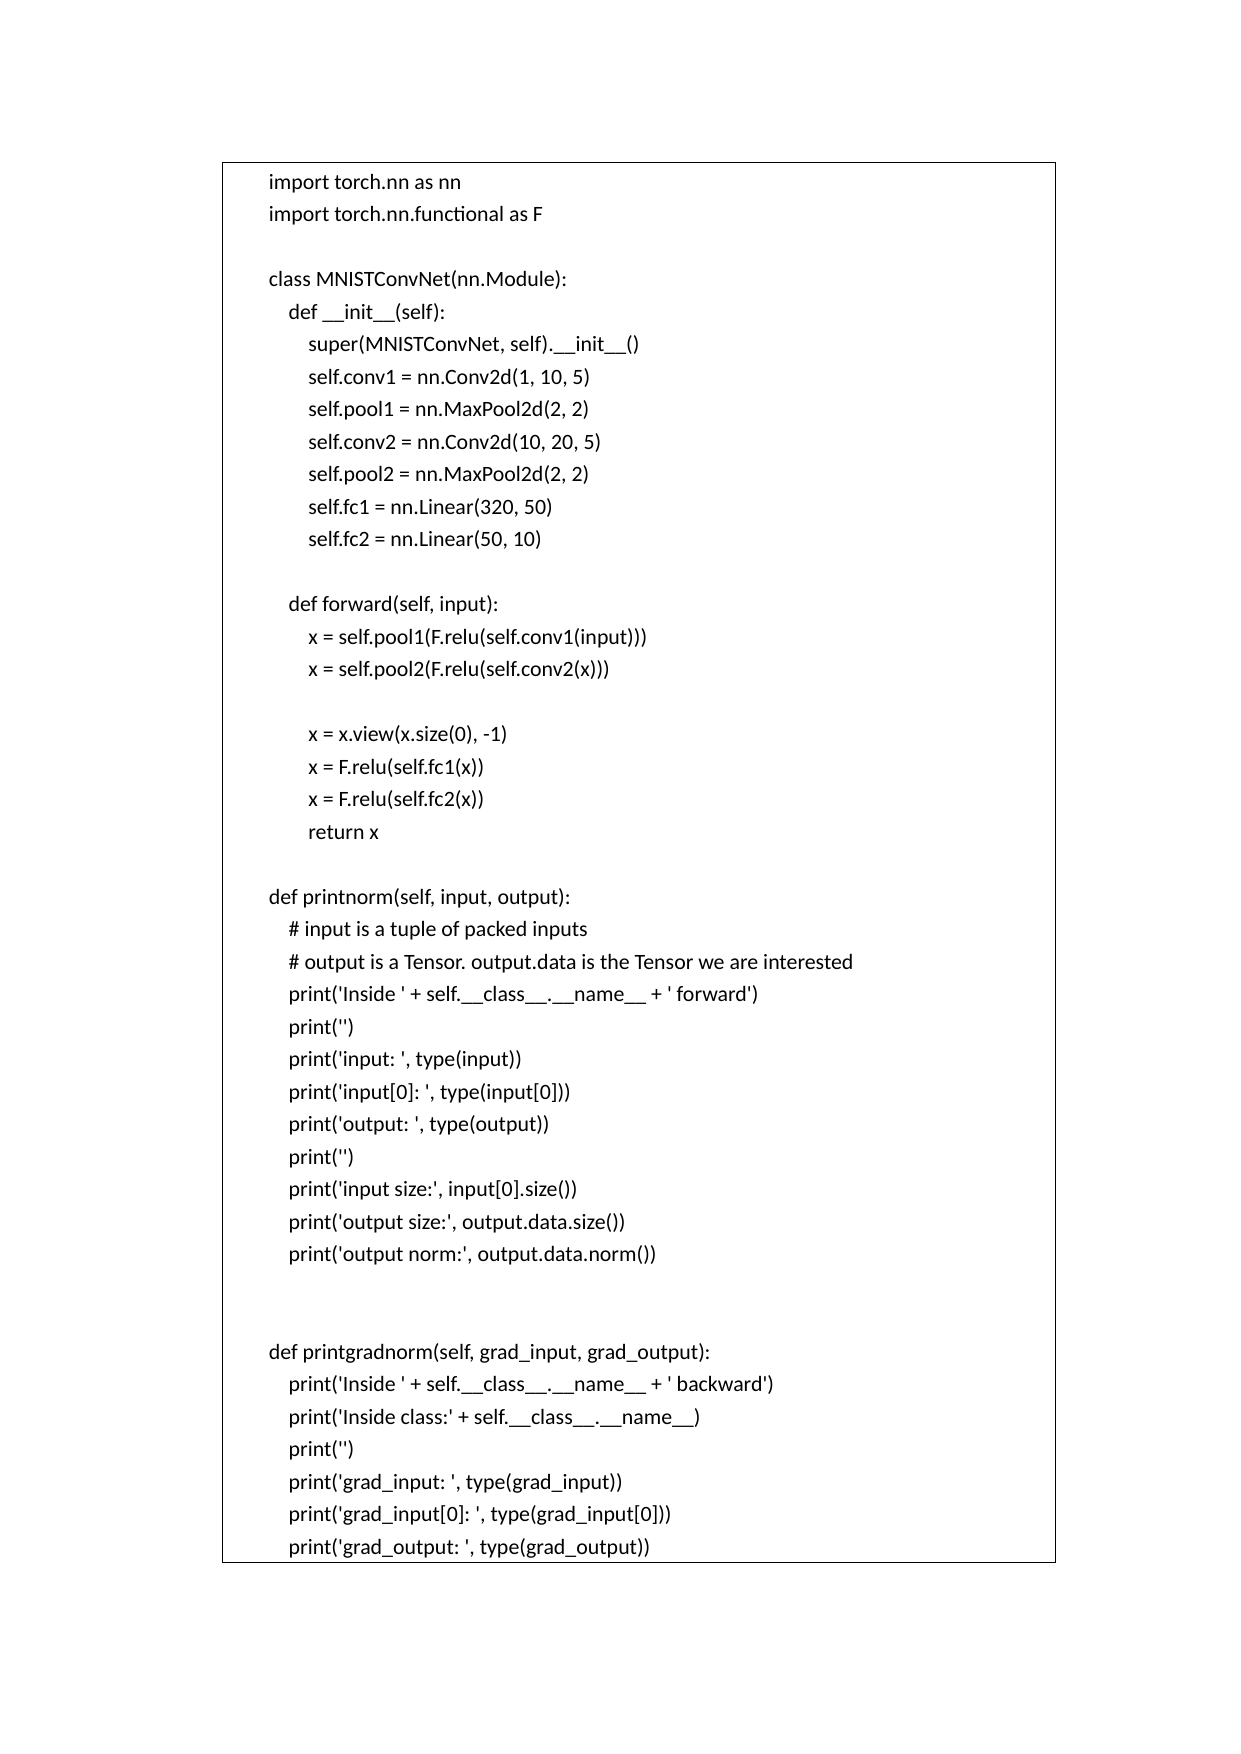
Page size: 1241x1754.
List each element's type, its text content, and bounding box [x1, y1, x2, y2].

text print('') [223, 1007, 1055, 1039]
text x = self.pool2(F.relu(self.conv2(x))) [223, 649, 1055, 685]
text print('grad_input: ', type(grad_input)) [223, 1462, 1055, 1494]
text class MNISTConvNet(nn.Module): [223, 259, 1055, 292]
text print('input size:', input[0].size()) [223, 1169, 1055, 1202]
text def __init__(self): [223, 292, 1055, 324]
text print('') [223, 1137, 1055, 1169]
text self.conv2 = nn.Conv2d(10, 20, 5) [223, 422, 1055, 454]
text x = x.view(x.size(0), -1) [223, 714, 1055, 747]
text import torch.nn.functional as F [223, 194, 1055, 230]
text self.conv1 = nn.Conv2d(1, 10, 5) [223, 357, 1055, 389]
text print('grad_output: ', type(grad_output)) [223, 1527, 1055, 1562]
text def forward(self, input): [223, 584, 1055, 617]
text print('Inside ' + self.__class__.__name__ + ' forward') [223, 974, 1055, 1007]
text print('Inside class:' + self.__class__.__name__) [223, 1397, 1055, 1429]
text self.pool1 = nn.MaxPool2d(2, 2) [223, 389, 1055, 422]
text super(MNISTConvNet, self).__init__() [223, 324, 1055, 357]
text print('input[0]: ', type(input[0])) [223, 1072, 1055, 1104]
text self.fc1 = nn.Linear(320, 50) [223, 487, 1055, 519]
text print('Inside ' + self.__class__.__name__ + ' backward') [223, 1364, 1055, 1397]
text x = self.pool1(F.relu(self.conv1(input))) [223, 617, 1055, 649]
text def printnorm(self, input, output): [223, 877, 1055, 909]
text return x [223, 812, 1055, 848]
text print('') [223, 1429, 1055, 1462]
text print('grad_input[0]: ', type(grad_input[0])) [223, 1494, 1055, 1527]
text print('output: ', type(output)) [223, 1104, 1055, 1137]
text print('output size:', output.data.size()) [223, 1202, 1055, 1234]
text print('input: ', type(input)) [223, 1039, 1055, 1072]
text x = F.relu(self.fc2(x)) [223, 779, 1055, 812]
text # input is a tuple of packed inputs [223, 909, 1055, 942]
text import torch.nn as nn [223, 163, 1055, 194]
text # output is a Tensor. output.data is the Tensor we are interested [223, 942, 1055, 974]
text x = F.relu(self.fc1(x)) [223, 747, 1055, 779]
text def printgradnorm(self, grad_input, grad_output): [223, 1332, 1055, 1364]
text self.pool2 = nn.MaxPool2d(2, 2) [223, 454, 1055, 487]
text print('output norm:', output.data.norm()) [223, 1234, 1055, 1270]
text self.fc2 = nn.Linear(50, 10) [223, 519, 1055, 555]
